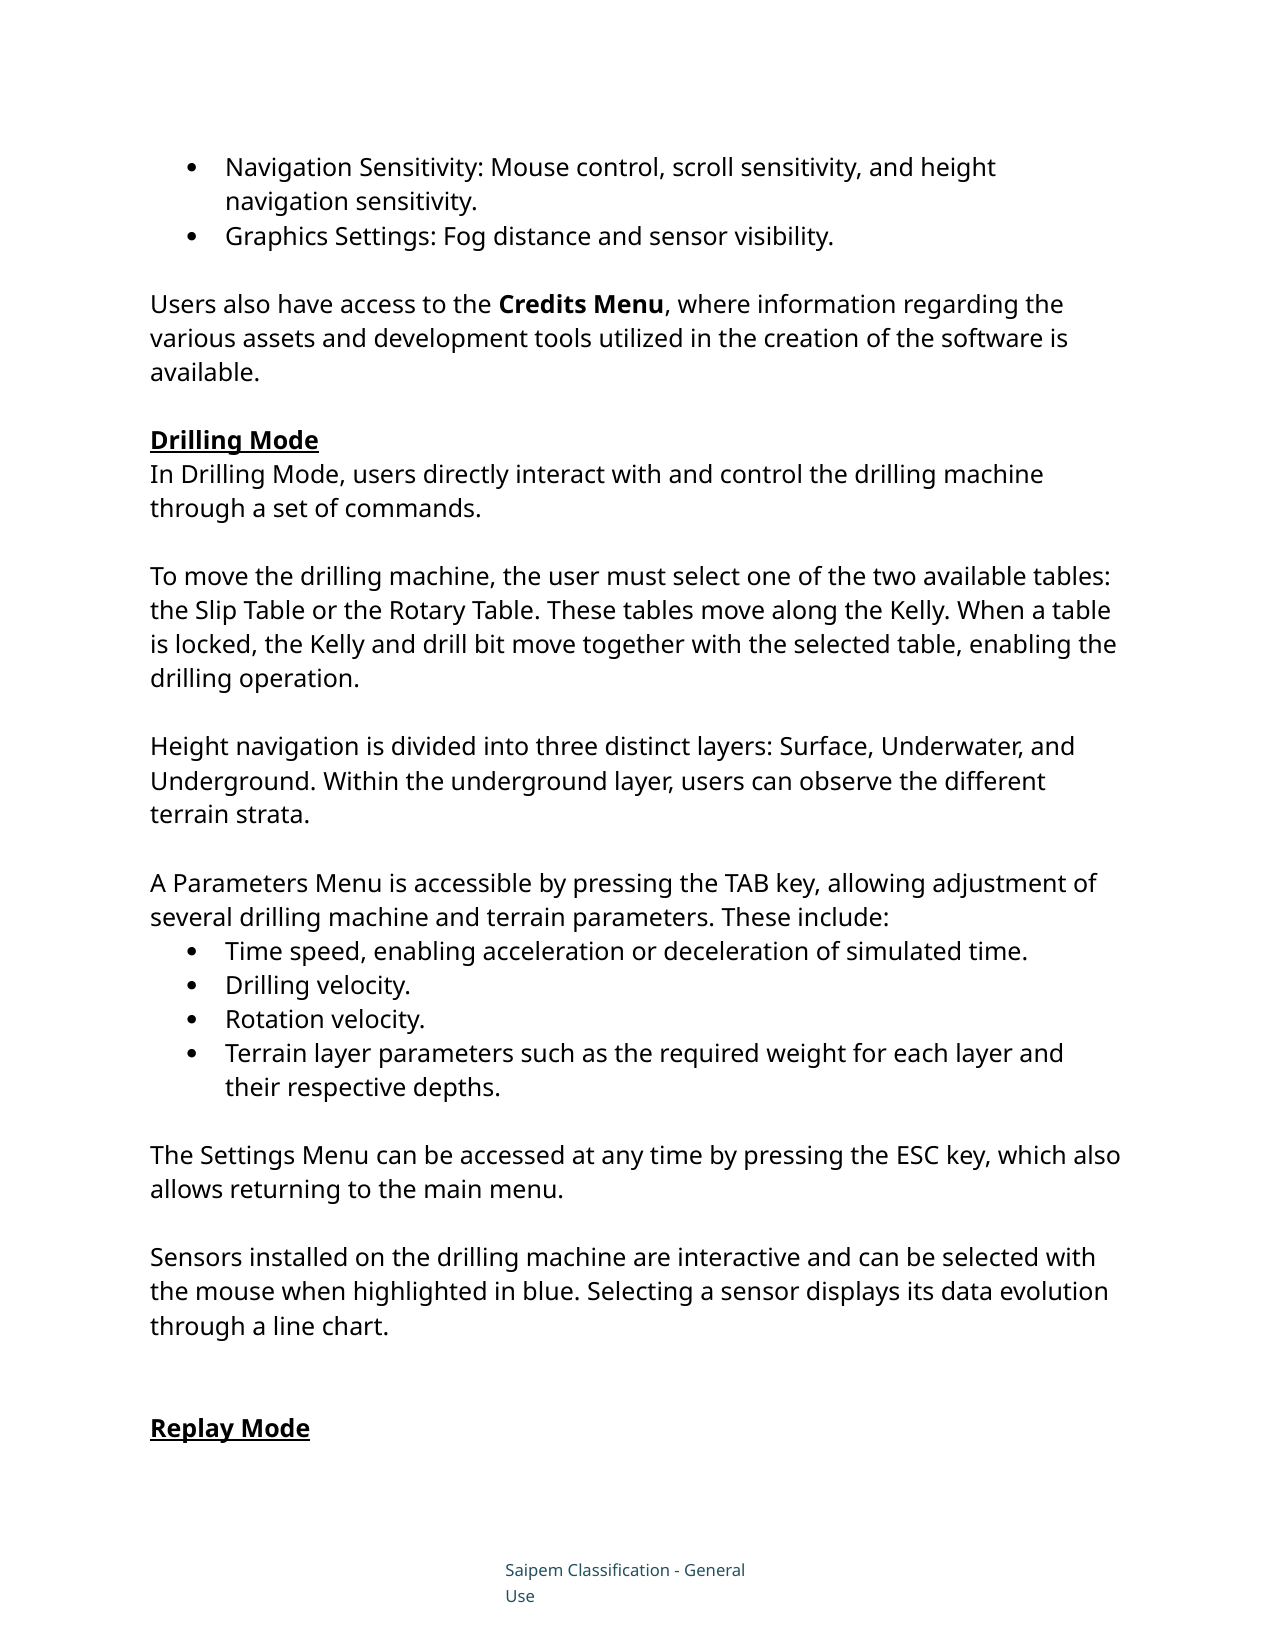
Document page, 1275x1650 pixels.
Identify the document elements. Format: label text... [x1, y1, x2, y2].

text Replay Mode [150, 1410, 1125, 1444]
list Terrain layer parameters such as the required weight for each layer and their respective depths. [187, 1036, 1125, 1104]
text The Settings Menu can be accessed at any time by pressing the ESC key, which also allows returning to the main menu. [150, 1138, 1125, 1206]
text Users also have access to the Credits Menu, where information regarding the various assets and development tools utilized in the creation of the software is available. [150, 286, 1125, 388]
text To move the drilling machine, the user must select one of the two available tables: the Slip Table or the Rotary Table. These tables move along the Kelly. When a table is locked, the Kelly and drill bit move together with the selected table, enabling the drilling operation. [150, 559, 1125, 695]
list Navigation Sensitivity: Mouse control, scroll sensitivity, and height navigation sensitivity. [187, 150, 1125, 218]
list Time speed, enabling acceleration or deceleration of simulated time. [187, 933, 1125, 967]
text In Drilling Mode, users directly interact with and control the drilling machine through a set of commands. [150, 457, 1125, 525]
list Graphics Settings: Fog distance and sensor visibility. [187, 218, 1125, 252]
list Rotation velocity. [187, 1002, 1125, 1036]
text A Parameters Menu is accessible by pressing the TAB key, allowing adjustment of several drilling machine and terrain parameters. These include: [150, 865, 1125, 933]
text Height navigation is divided into three distinct layers: Surface, Underwater, and Underground. Within the underground layer, users can observe the different terrain strata. [150, 729, 1125, 831]
text Drilling Mode [150, 422, 1125, 457]
list Drilling velocity. [187, 967, 1125, 1002]
